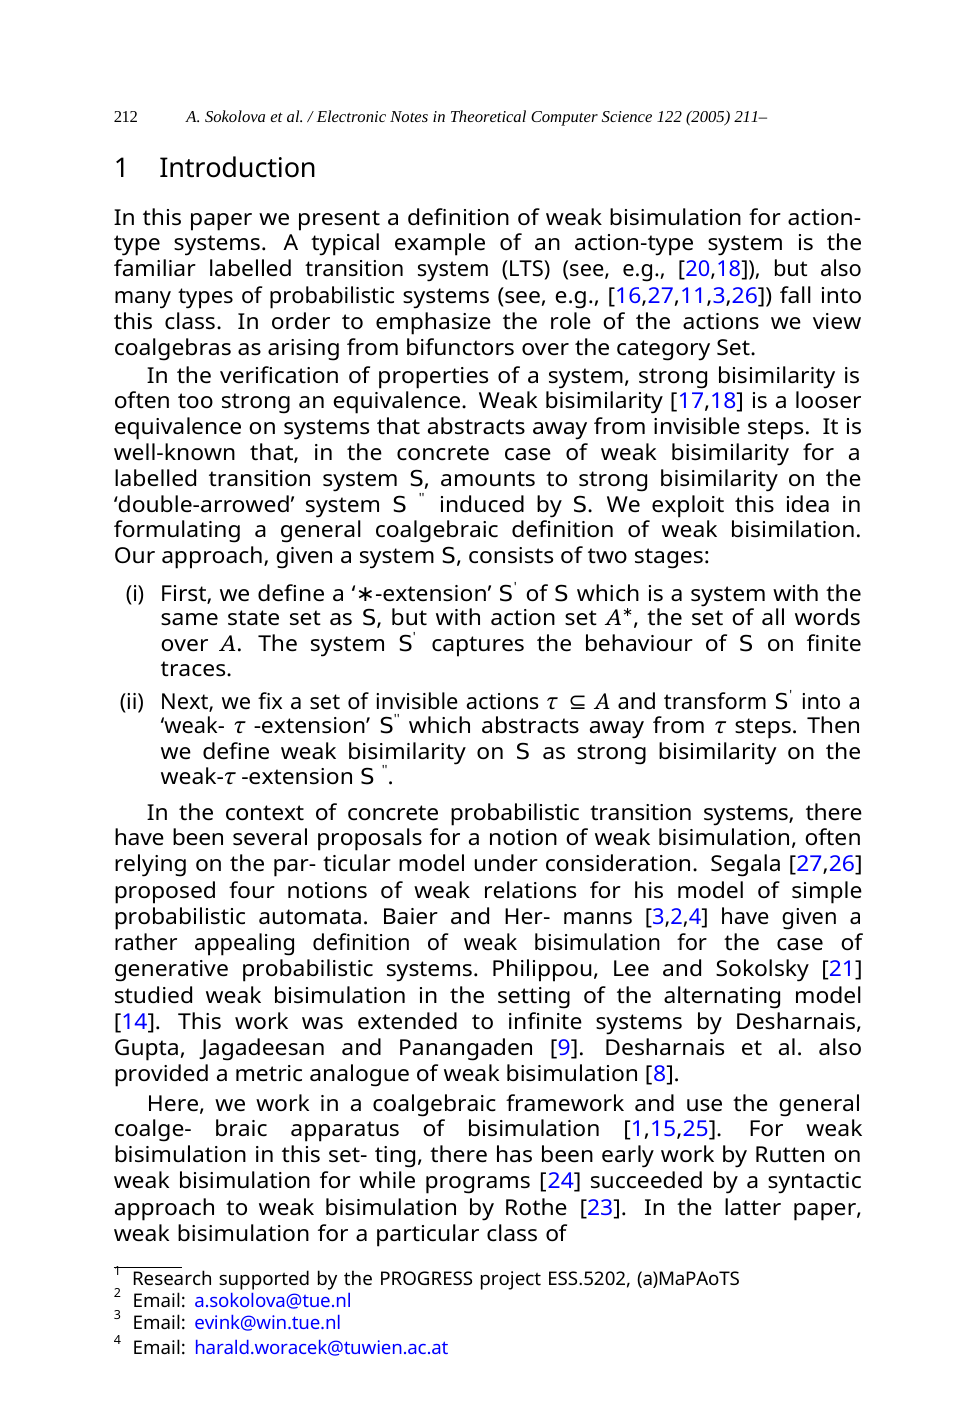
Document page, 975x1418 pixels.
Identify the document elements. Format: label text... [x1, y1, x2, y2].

text 4 Email: harald.woracek@tuwien.ac.at [113, 1334, 881, 1360]
list First, we define a ‘∗-extension’ S' of S which is a system with the same state set as S, but with action set A∗, the set of all words over A. The system S' captures the behaviour of S on finite traces. [126, 581, 862, 683]
list Next, we fix a set of invisible actions τ ⊆ A and transform S' into a ‘weak- τ -extension’ S'' which abstracts away from τ steps. Then we define weak bisimilarity on S as strong bisimilarity on the weak-τ -extension S ''. [119, 689, 862, 791]
text In the verification of properties of a system, strong bisimilarity is often too strong an equivalence. Weak bisimilarity [17,18] is a looser equivalence on systems that abstracts away from invisible steps. It is well-known that, in the concrete case of weak bisimilarity for a labelled transition system S, amounts to strong bisimilarity on the ‘double-arrowed’ system S '' induced by S. We exploit this idea in formulating a general coalgebraic definition of weak bisimilation. Our approach, given a system S, consists of two stages: [113, 363, 862, 570]
text In the context of concrete probabilistic transition systems, there have been several proposals for a notion of weak bisimulation, often relying on the par- ticular model under consideration. Segala [27,26] proposed four notions of weak relations for his model of simple probabilistic automata. Baier and Her- manns [3,2,4] have given a rather appealing definition of weak bisimulation for the case of generative probabilistic systems. Philippou, Lee and Sokolsky [21] studied weak bisimulation in the setting of the alternating model [14]. This work was extended to infinite systems by Desharnais, Gupta, Jagadeesan and Panangaden [9]. Desharnais et al. also provided a metric analogue of weak bisimulation [8]. [113, 799, 862, 1088]
text In this paper we present a definition of weak bisimulation for action-type systems. A typical example of an action-type system is the familiar labelled transition system (LTS) (see, e.g., [20,18]), but also many types of probabilistic systems (see, e.g., [16,27,11,3,26]) fall into this class. In order to emphasize the role of the actions we view coalgebras as arising from bifunctors over the category Set. [113, 204, 862, 362]
text 2 Email: a.sokolova@tue.nl [113, 1290, 881, 1312]
text 1 Research supported by the PROGRESS project ESS.5202, (a)MaPAoTS [113, 1264, 881, 1290]
subtitle Introduction [113, 148, 881, 185]
text Here, we work in a coalgebraic framework and use the general coalge- braic apparatus of bisimulation [1,15,25]. For weak bisimulation in this set- ting, there has been early work by Rutten on weak bisimulation for while programs [24] succeeded by a syntactic approach to weak bisimulation by Rothe [23]. In the latter paper, weak bisimulation for a particular class of [113, 1090, 862, 1247]
text 3 Email: evink@win.tue.nl [113, 1312, 881, 1334]
